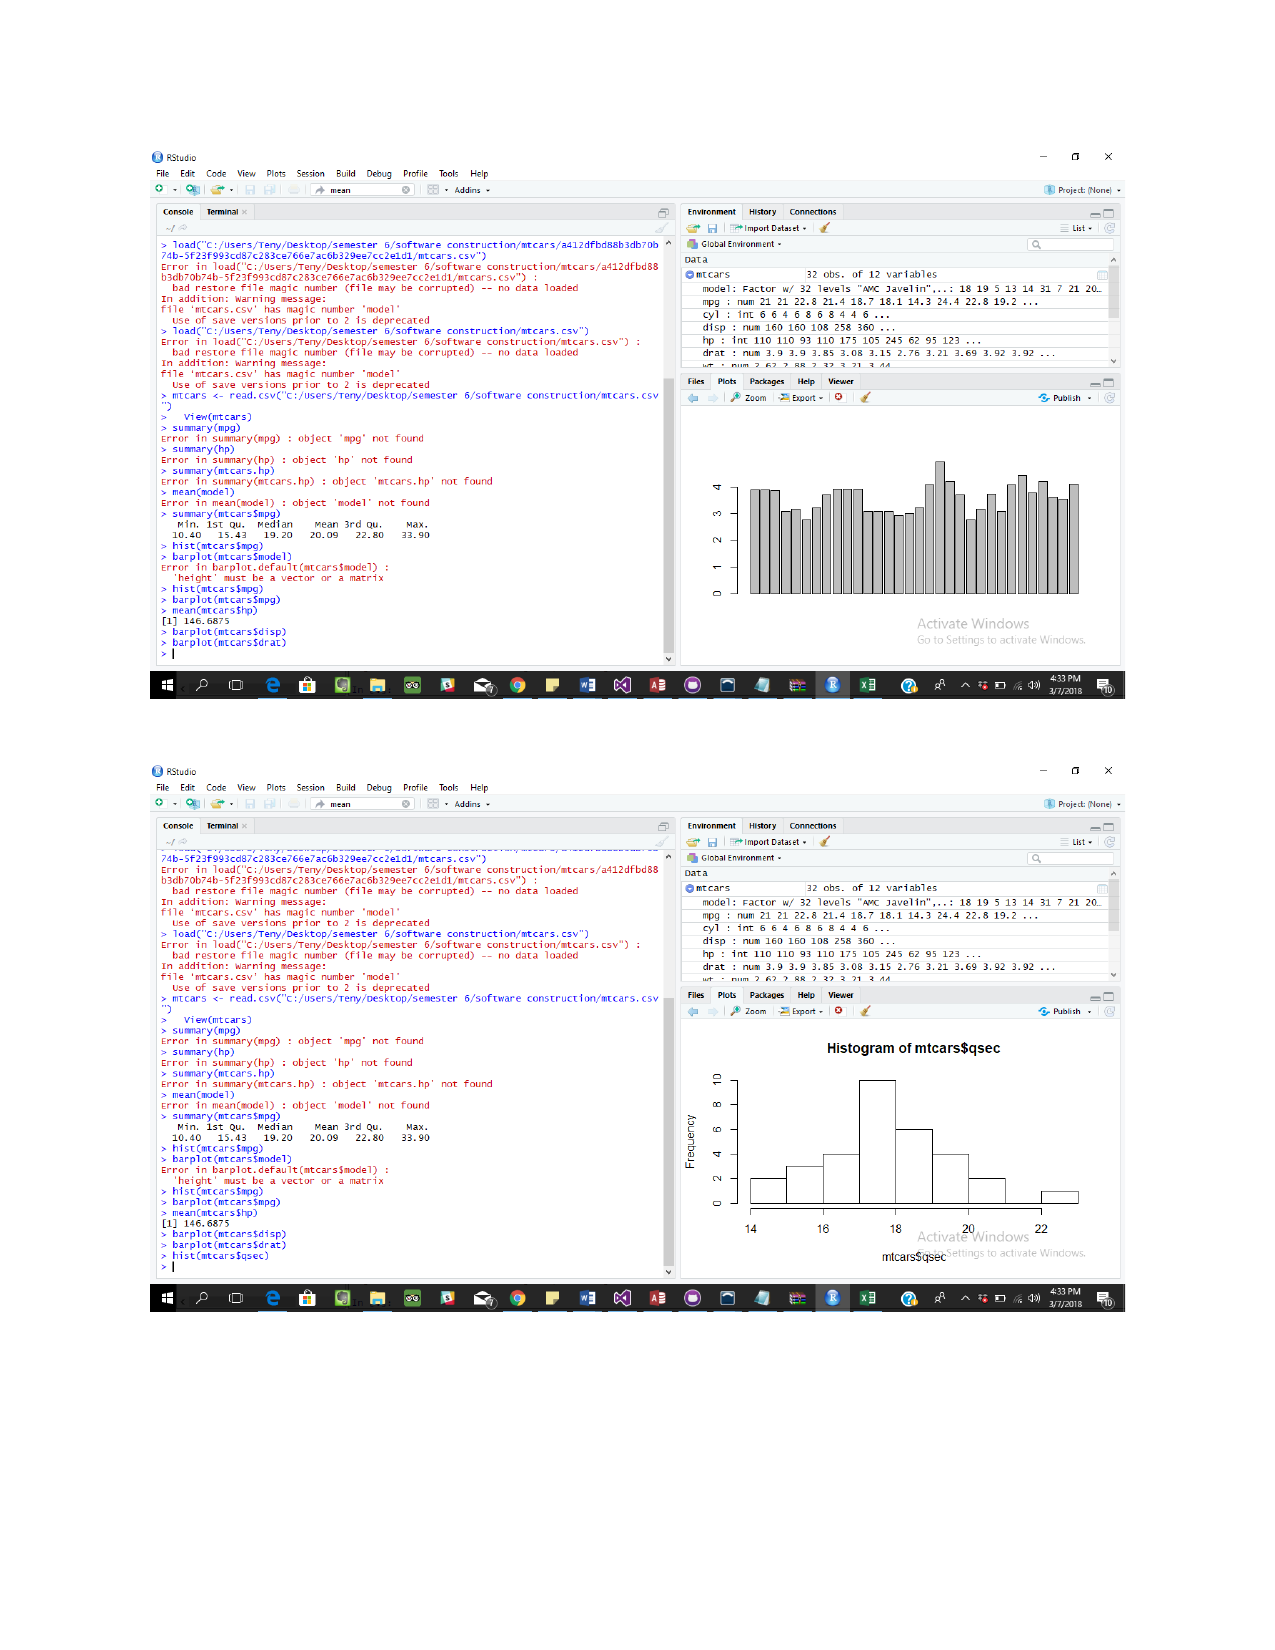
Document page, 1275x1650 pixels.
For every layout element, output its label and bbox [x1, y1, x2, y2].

picture [150, 150, 1125, 699]
picture [150, 763, 1125, 1312]
